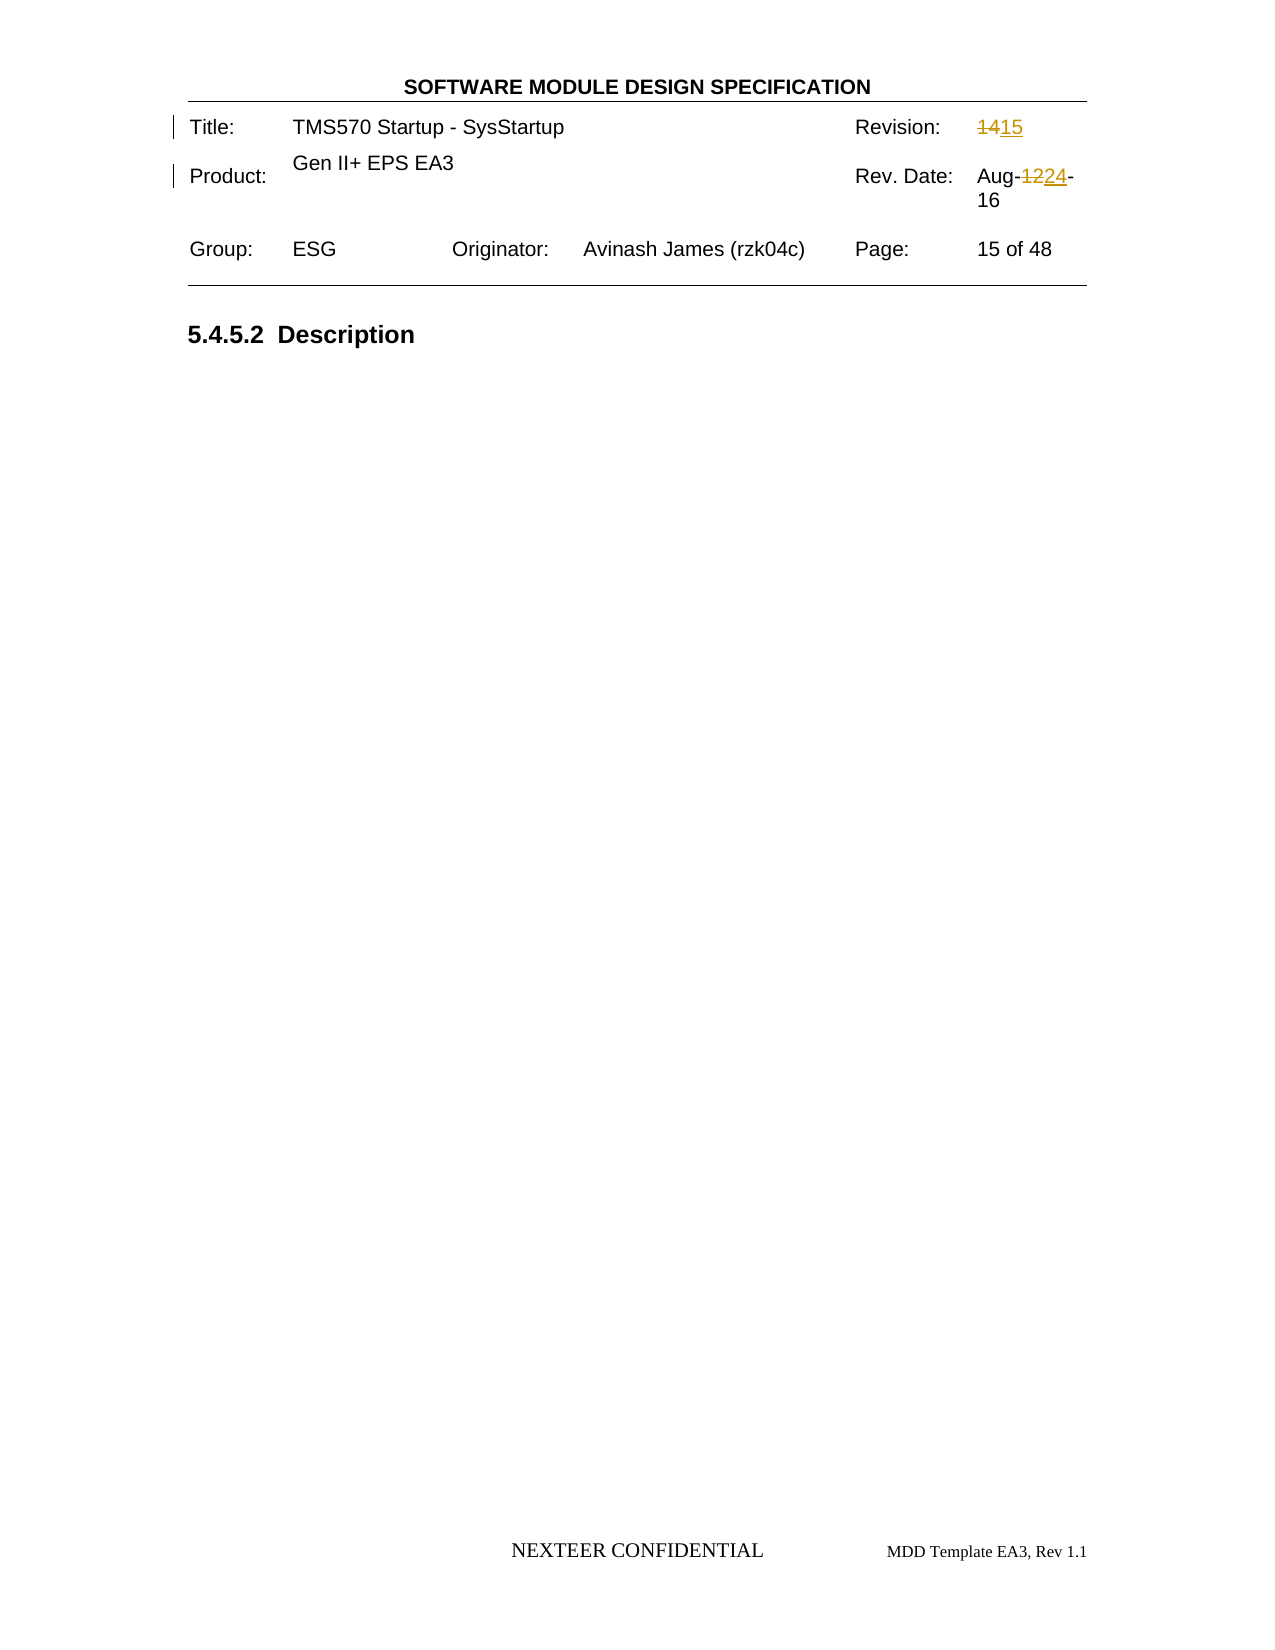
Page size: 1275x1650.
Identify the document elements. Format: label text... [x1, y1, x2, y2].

subtitle Description [187, 320, 1087, 349]
